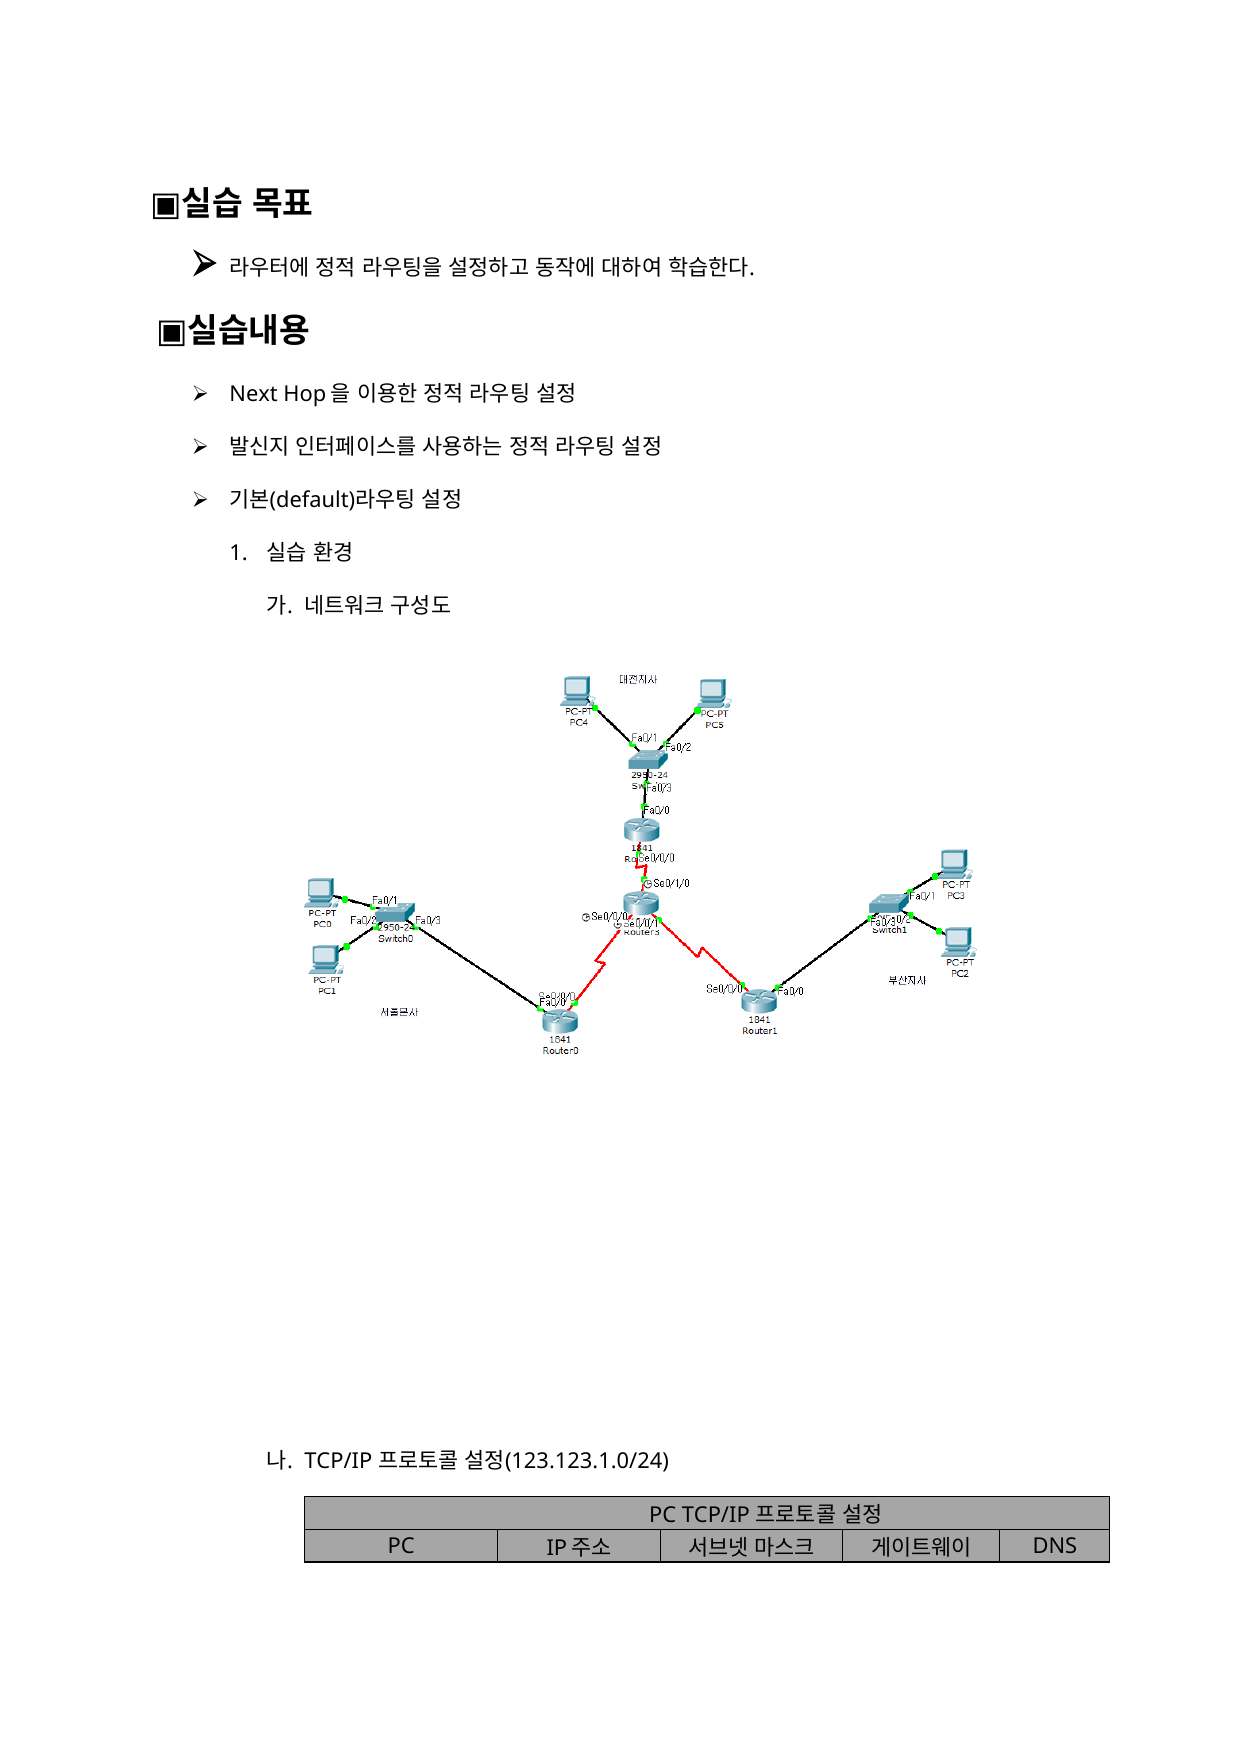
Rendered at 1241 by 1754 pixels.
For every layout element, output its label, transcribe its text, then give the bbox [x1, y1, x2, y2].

table_cell IP주소 [498, 1530, 660, 1561]
list TCP/IP 프로토콜 설정(123.123.1.0/24) [267, 1443, 1090, 1474]
list Next Hop을 이용한 정적 라우팅 설정 [192, 376, 1090, 408]
picture [266, 641, 987, 1066]
list 라우터에 정적 라우팅을 설정하고 동작에 대하여 학습한다. [192, 249, 1090, 282]
table_header PC TCP/IP 프로토콜 설정 [305, 1497, 1109, 1529]
text ▣실습 목표 [150, 177, 1090, 226]
list 실습 환경 [229, 535, 1090, 567]
table_cell DNS [1000, 1530, 1109, 1561]
table_cell 서브넷 마스크 [661, 1530, 842, 1561]
table_cell 게이트웨이 [843, 1530, 999, 1561]
list 네트워크 구성도 [267, 588, 1090, 620]
text ▣실습내용 [150, 303, 1090, 352]
list 발신지 인터페이스를 사용하는 정적 라우팅 설정 [192, 429, 1090, 461]
list 기본(default)라우팅 설정 [192, 482, 1090, 514]
table_cell PC [305, 1530, 497, 1561]
